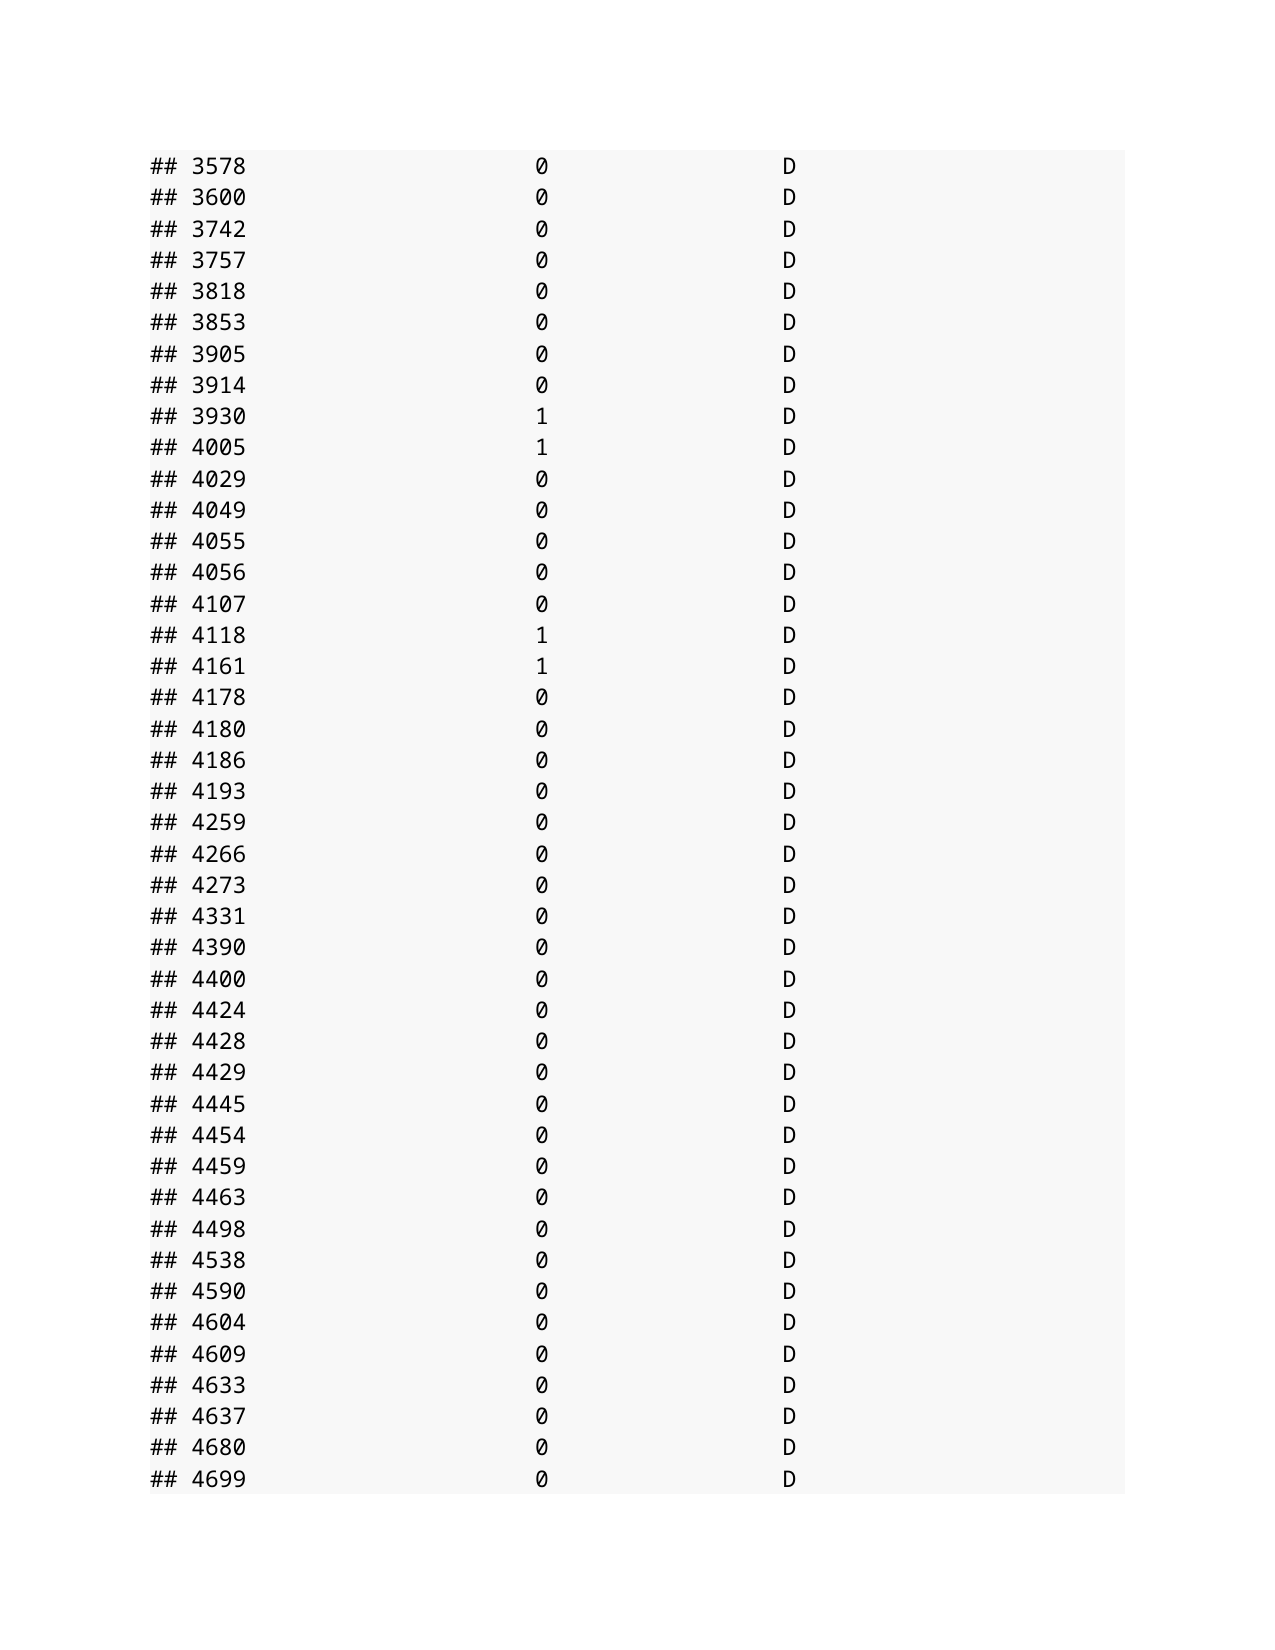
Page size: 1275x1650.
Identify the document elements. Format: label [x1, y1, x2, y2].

text [150, 150, 1125, 1494]
